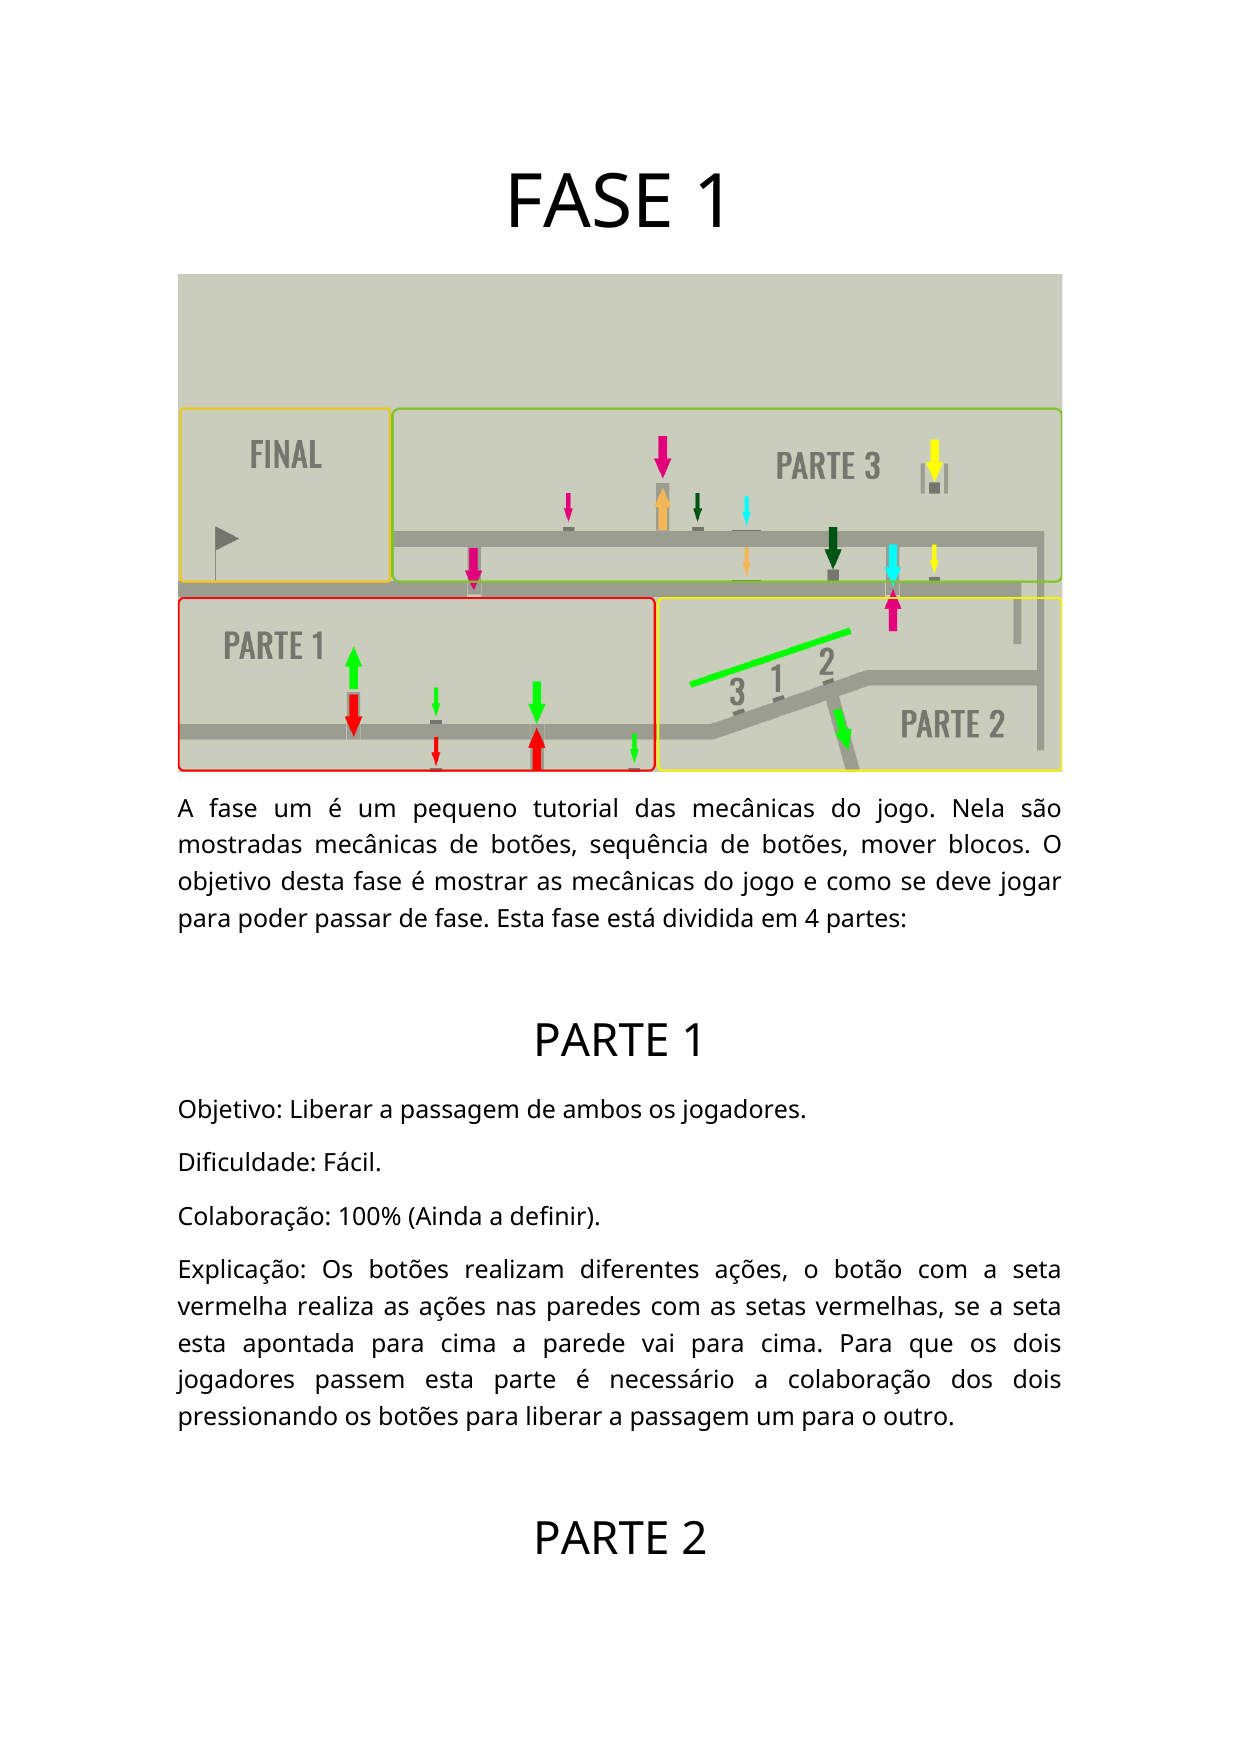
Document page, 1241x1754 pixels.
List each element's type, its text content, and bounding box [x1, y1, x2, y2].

picture [177, 274, 1063, 772]
text Explicação: Os botões realizam diferentes ações, o botão com a seta vermelha realiza as ações nas paredes com as setas vermelhas, se a seta esta apontada para cima a parede vai para cima. Para que os dois jogadores passem esta parte é necessário a colaboração dos dois pressionando os botões para liberar a passagem um para o outro. [177, 1252, 1063, 1433]
text Objetivo: Liberar a passagem de ambos os jogadores. [177, 1091, 1063, 1126]
text FASE 1 [177, 148, 1063, 250]
text Colaboração: 100% (Ainda a definir). [177, 1198, 1063, 1232]
text PARTE 2 [177, 1506, 1063, 1568]
text A fase um é um pequeno tutorial das mecânicas do jogo. Nela são mostradas mecânicas de botões, sequência de botões, mover blocos. O objetivo desta fase é mostrar as mecânicas do jogo e como se deve jogar para poder passar de fase. Esta fase está dividida em 4 partes: [177, 790, 1063, 935]
text Dificuldade: Fácil. [177, 1145, 1063, 1179]
text PARTE 1 [177, 1007, 1063, 1070]
